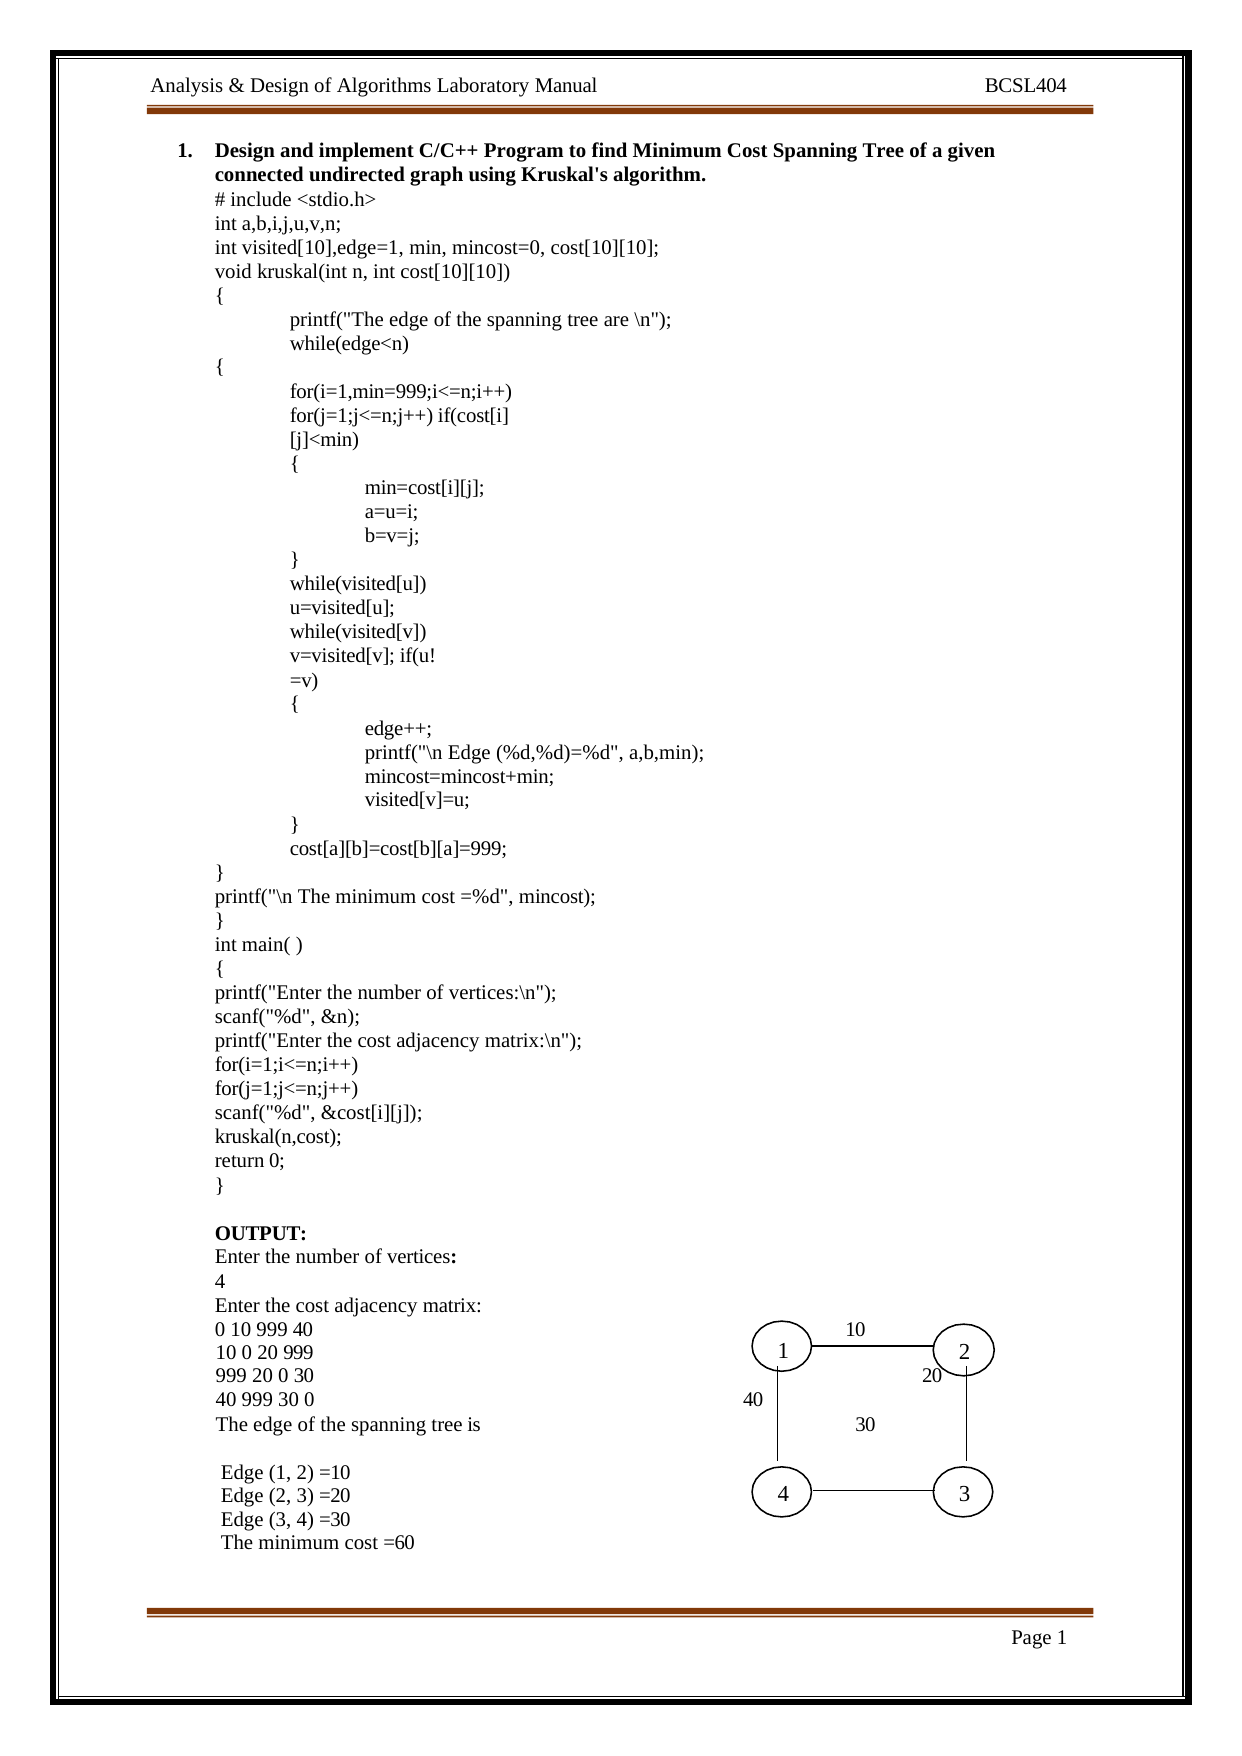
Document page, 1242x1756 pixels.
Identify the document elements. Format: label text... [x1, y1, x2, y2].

text } [289, 547, 1158, 571]
subtitle Design and implement C/C++ Program to find Minimum Cost Spanning Tree of a given connected undirected graph using Kruskal's algorithm. [177, 138, 1089, 186]
text while(visited[u]) u=visited[u]; while(visited[v]) v=visited[v]; if(u!=v) [289, 571, 451, 692]
subtitle OUTPUT: [214, 1220, 1158, 1244]
text int main( ) [214, 932, 1158, 956]
text min=cost[i][j]; a=u=i; [364, 475, 536, 523]
text { [289, 692, 1158, 716]
text { [214, 283, 1158, 307]
text printf("Enter the number of vertices:\n"); scanf("%d", &n); [214, 980, 598, 1028]
text printf("\n The minimum cost =%d", mincost); [214, 884, 1158, 908]
text b=v=j; [364, 523, 1158, 547]
text 4 [214, 1269, 1158, 1293]
text 0 10 999 40 10 [214, 1317, 1158, 1341]
text # include <stdio.h> int a,b,i,j,u,v,n; [214, 186, 384, 234]
text { [214, 355, 1158, 379]
text printf("\n Edge (%d,%d)=%d", a,b,min); mincost=mincost+min; [364, 740, 785, 788]
text return 0; [214, 1148, 1158, 1172]
text } [214, 860, 1158, 884]
text edge++; [364, 716, 1158, 739]
text cost[a][b]=cost[b][a]=999; [289, 836, 1158, 860]
text } [214, 1172, 1158, 1197]
text } [214, 908, 1158, 932]
text { [289, 451, 1158, 475]
text Enter the cost adjacency matrix: [214, 1293, 1158, 1317]
text printf("The edge of the spanning tree are \n"); while(edge<n) [289, 307, 688, 355]
text } [289, 812, 1158, 836]
text Enter the number of vertices: [214, 1244, 1158, 1268]
text for(i=1,min=999;i<=n;i++) for(j=1;j<=n;j++) if(cost[i][j]<min) [289, 379, 536, 451]
text visited[v]=u; [364, 788, 1158, 812]
text printf("Enter the cost adjacency matrix:\n"); for(i=1;i<=n;i++) [214, 1028, 688, 1076]
text { [214, 956, 1158, 980]
text int visited[10],edge=1, min, mincost=0, cost[10][10]; void kruskal(int n, int cost[10][10]) [214, 234, 688, 283]
text for(j=1;j<=n;j++) scanf("%d", &cost[i][j]); kruskal(n,cost); [214, 1076, 451, 1148]
